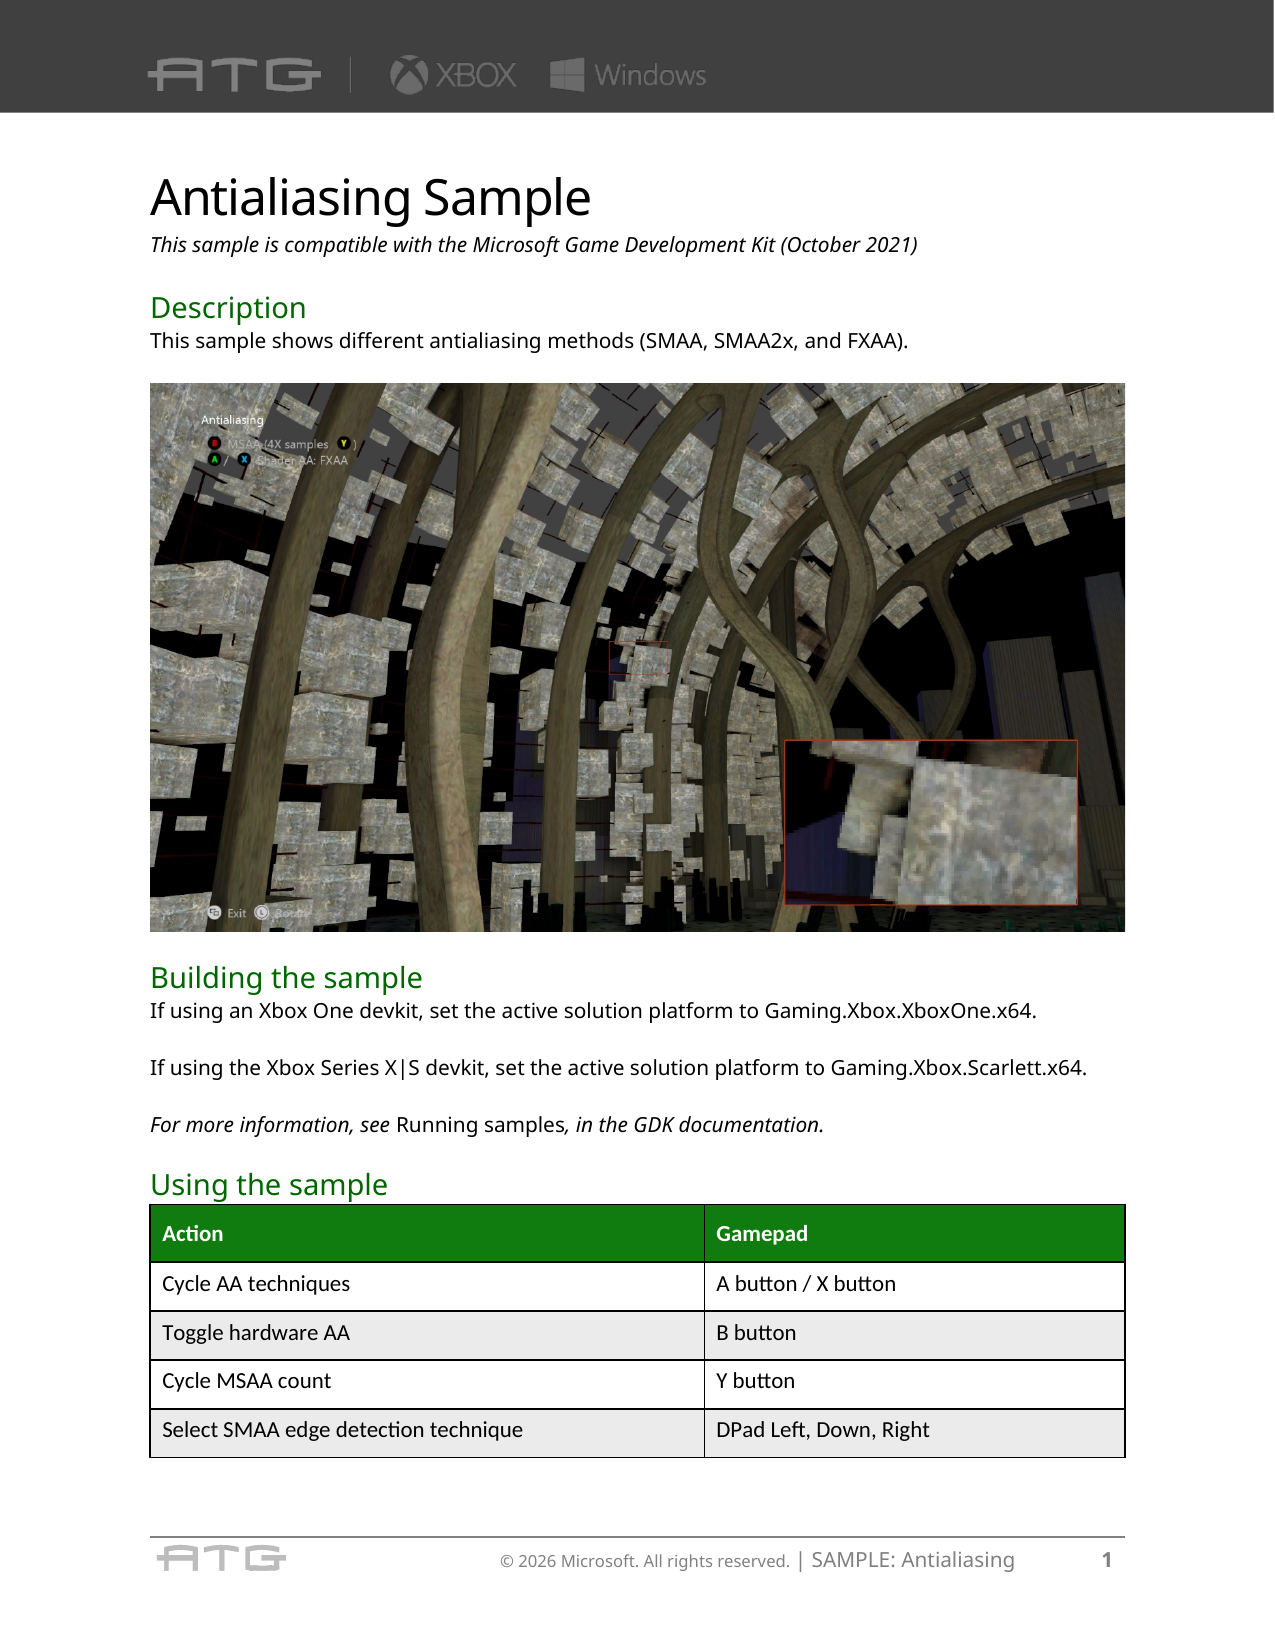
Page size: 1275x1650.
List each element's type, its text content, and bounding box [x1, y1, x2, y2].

picture [156, 1544, 286, 1571]
table_header Action [151, 1205, 704, 1261]
table_cell Cycle AA techniques [151, 1263, 704, 1310]
text For more information, see Running samples, in the GDK documentation. [150, 1110, 1125, 1139]
picture [150, 383, 1125, 932]
table_cell Toggle hardware AA [151, 1312, 704, 1359]
subtitle Using the sample [150, 1164, 1125, 1203]
table_cell Y button [705, 1361, 1124, 1408]
table_cell B button [705, 1312, 1124, 1359]
subtitle This sample shows different antialiasing methods (SMAA, SMAA2x, and FXAA). [150, 327, 1125, 355]
title Antialiasing Sample [150, 162, 1125, 230]
table_cell DPad Left, Down, Right [705, 1410, 1124, 1457]
text If using the Xbox Series X|S devkit, set the active solution platform to Gaming.Xbox.Scarlett.x64. [150, 1053, 1125, 1082]
text If using an Xbox One devkit, set the active solution platform to Gaming.Xbox.XboxOne.x64. [150, 997, 1125, 1025]
subtitle Description [150, 287, 1125, 327]
table_cell Select SMAA edge detection technique [151, 1410, 704, 1457]
subtitle Building the sample [150, 957, 1125, 997]
text This sample is compatible with the Microsoft Game Development Kit (October 2021) [150, 230, 1125, 258]
picture [147, 55, 706, 95]
table_cell A button / X button [705, 1263, 1124, 1310]
table_cell Cycle MSAA count [151, 1361, 704, 1408]
table_header Gamepad [705, 1205, 1124, 1261]
